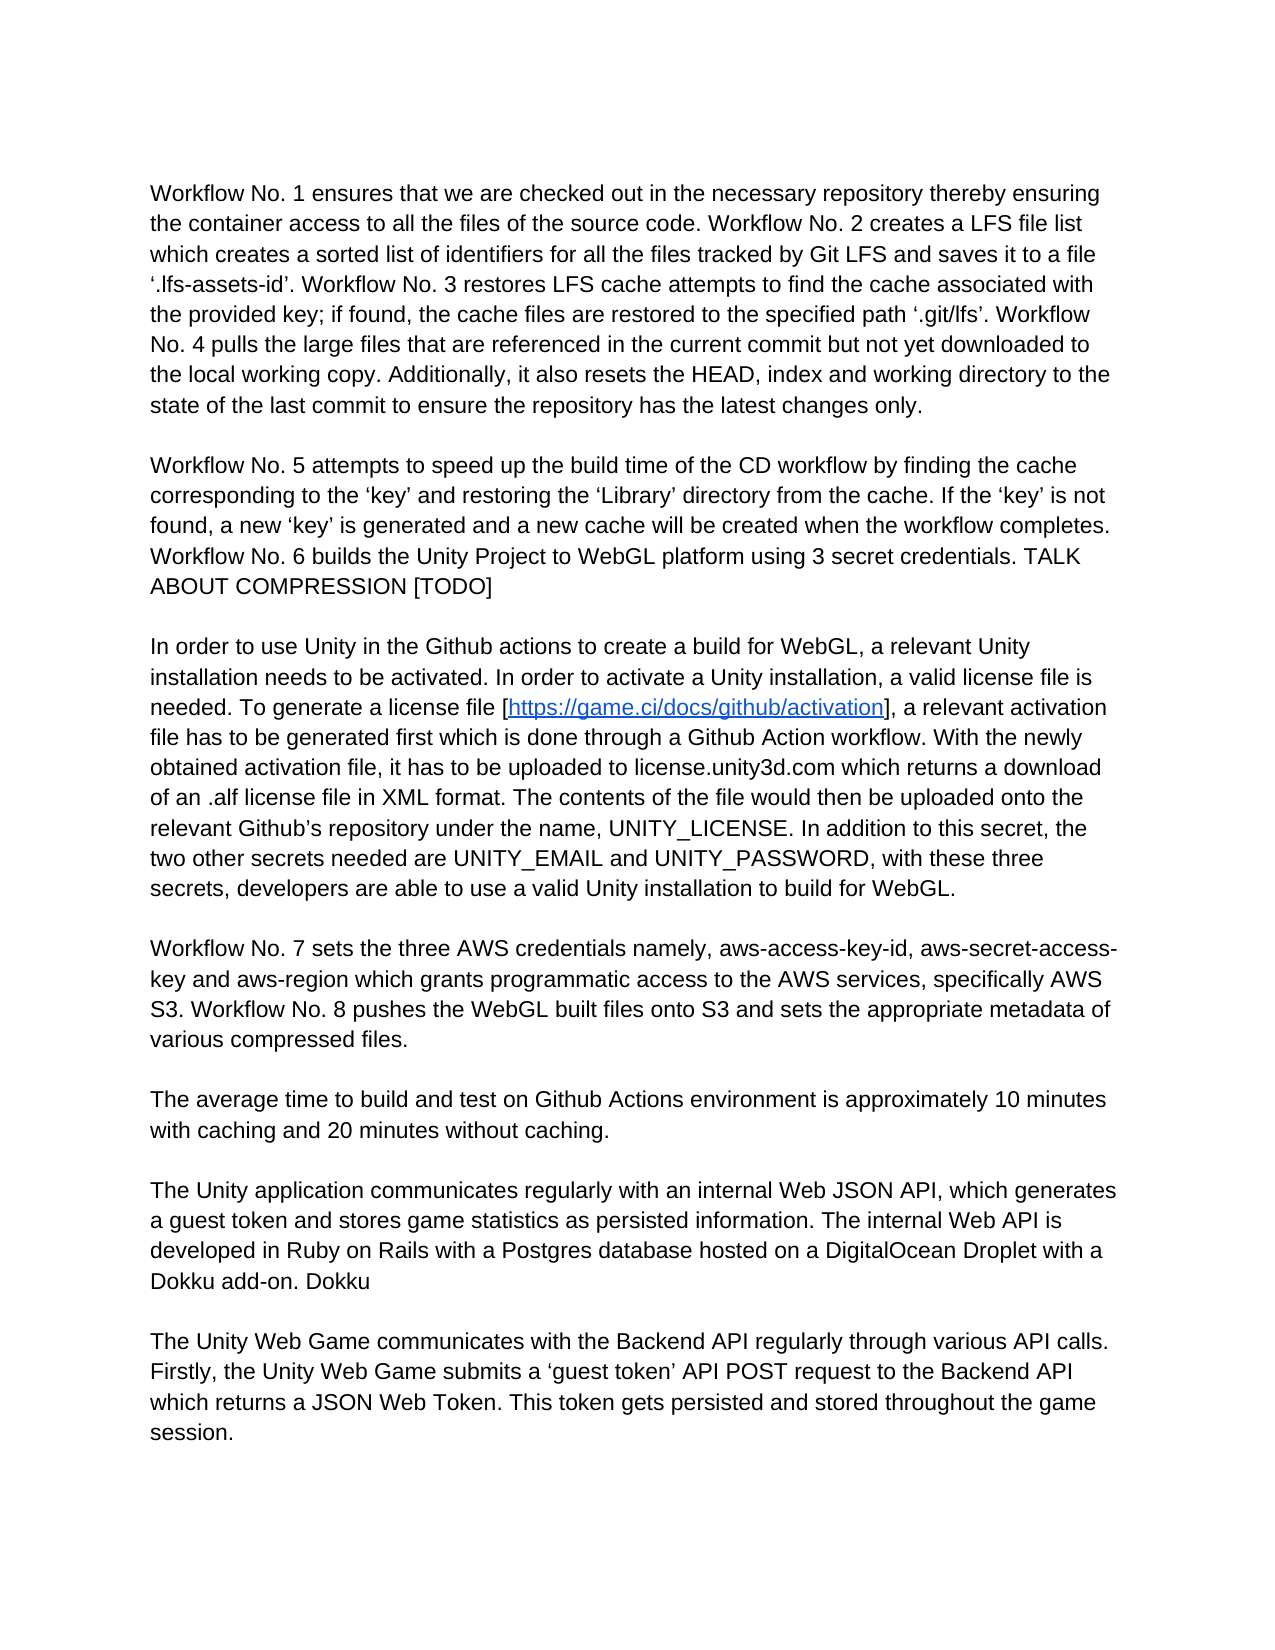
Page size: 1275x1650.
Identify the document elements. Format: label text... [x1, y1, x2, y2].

text The average time to build and test on Github Actions environment is approximately 10 minutes with caching and 20 minutes without caching. [150, 1086, 1125, 1143]
text In order to use Unity in the Github actions to create a build for WebGL, a relevant Unity installation needs to be activated. In order to activate a Unity installation, a valid license file is needed. To generate a license file [https://game.ci/docs/github/activation], a relevant activation file has to be generated first which is done through a Github Action workflow. With the newly obtained activation file, it has to be uploaded to license.unity3d.com which returns a download of an .alf license file in XML format. The contents of the file would then be uploaded onto the relevant Github’s repository under the name, UNITY_LICENSE. In addition to this secret, the two other secrets needed are UNITY_EMAIL and UNITY_PASSWORD, with these three secrets, developers are able to use a valid Unity installation to build for WebGL. [150, 633, 1125, 901]
text Workflow No. 7 sets the three AWS credentials namely, aws-access-key-id, aws-secret-access-key and aws-region which grants programmatic access to the AWS services, specifically AWS S3. Workflow No. 8 pushes the WebGL built files onto S3 and sets the appropriate metadata of various compressed files. [150, 935, 1125, 1052]
text The Unity Web Game communicates with the Backend API regularly through various API calls. Firstly, the Unity Web Game submits a ‘guest token’ API POST request to the Backend API which returns a JSON Web Token. This token gets persisted and stored throughout the game session. [150, 1328, 1125, 1445]
text Workflow No. 1 ensures that we are checked out in the necessary repository thereby ensuring the container access to all the files of the source code. Workflow No. 2 creates a LFS file list which creates a sorted list of identifiers for all the files tracked by Git LFS and saves it to a file ‘.lfs-assets-id’. Workflow No. 3 restores LFS cache attempts to find the cache associated with the provided key; if found, the cache files are restored to the specified path ‘.git/lfs’. Workflow No. 4 pulls the large files that are referenced in the current commit but not yet downloaded to the local working copy. Additionally, it also resets the HEAD, index and working directory to the state of the last commit to ensure the repository has the latest changes only. [150, 180, 1125, 418]
text Workflow No. 5 attempts to speed up the build time of the CD workflow by finding the cache corresponding to the ‘key’ and restoring the ‘Library’ directory from the cache. If the ‘key’ is not found, a new ‘key’ is generated and a new cache will be created when the workflow completes. Workflow No. 6 builds the Unity Project to WebGL platform using 3 secret credentials. TALK ABOUT COMPRESSION [TODO] [150, 452, 1125, 599]
text The Unity application communicates regularly with an internal Web JSON API, which generates a guest token and stores game statistics as persisted information. The internal Web API is developed in Ruby on Rails with a Postgres database hosted on a DigitalOcean Droplet with a Dokku add-on. Dokku [150, 1177, 1125, 1294]
